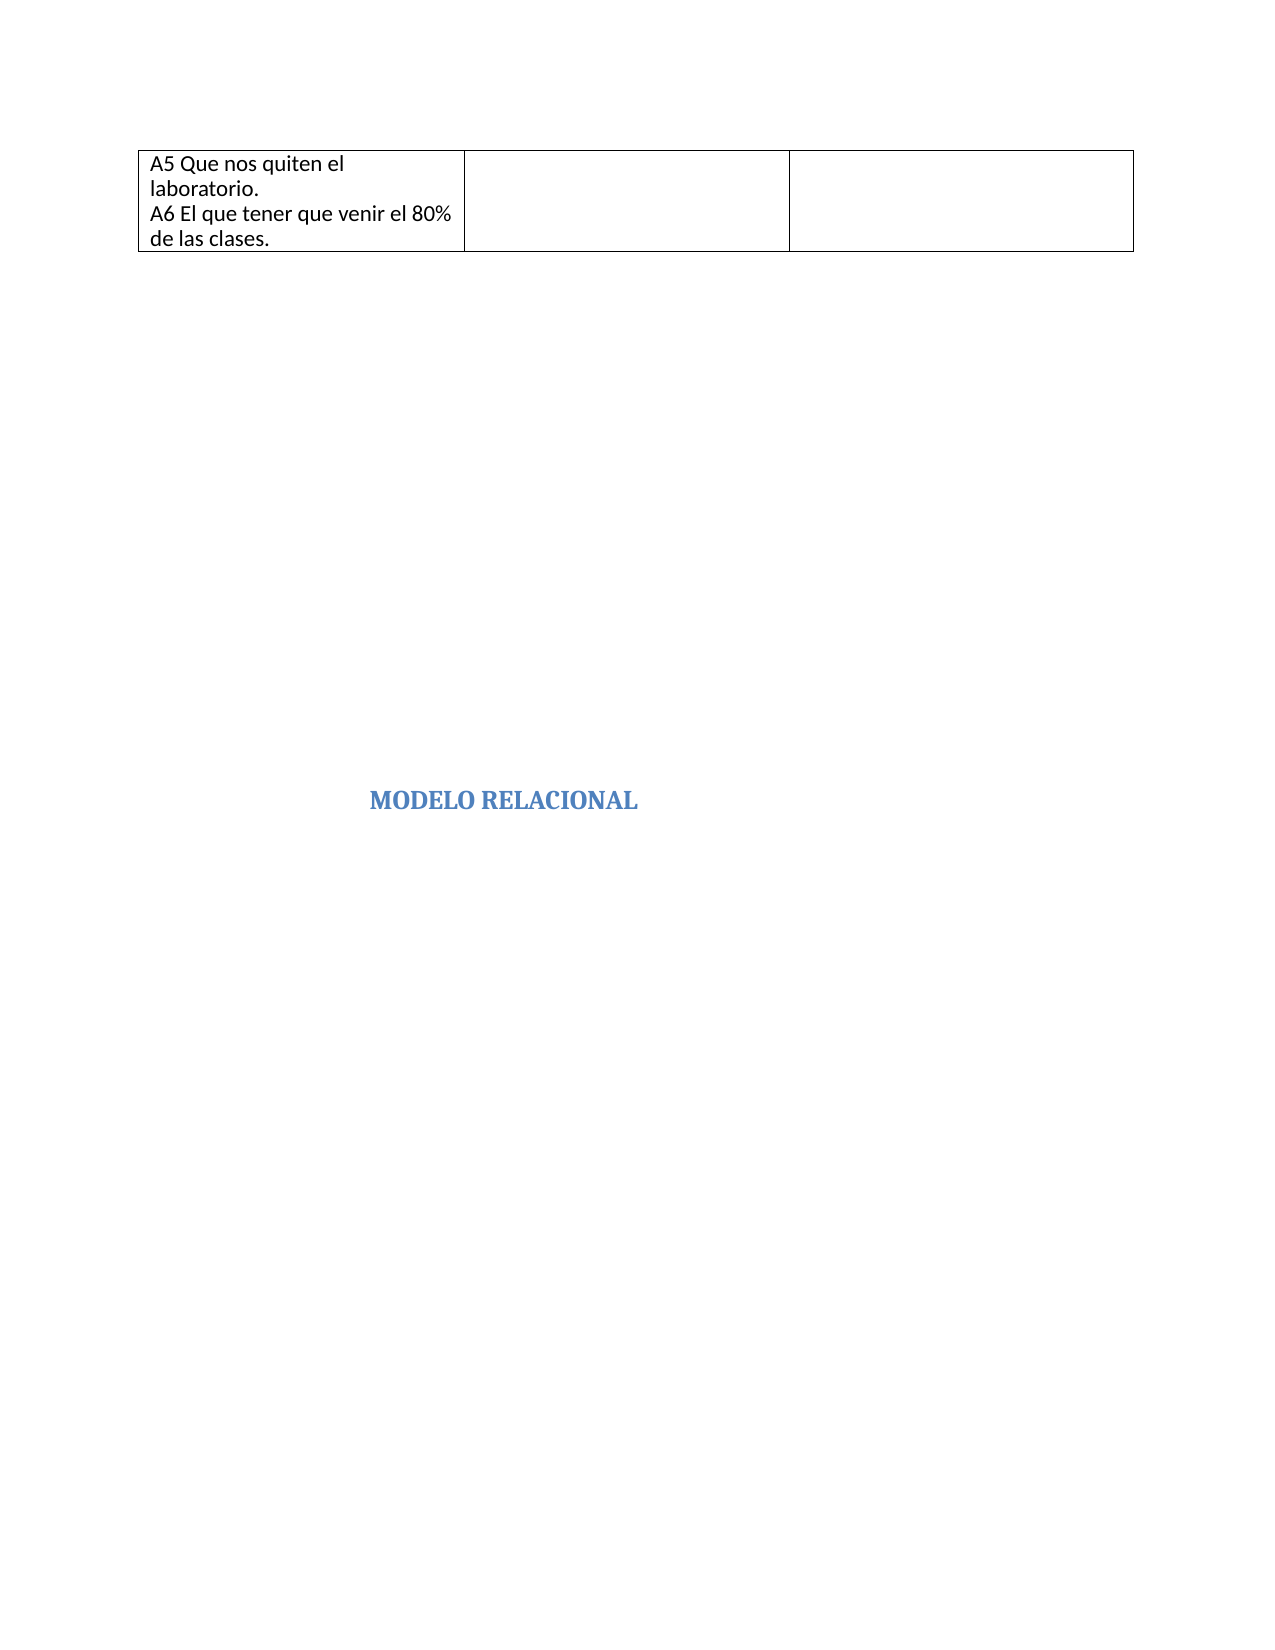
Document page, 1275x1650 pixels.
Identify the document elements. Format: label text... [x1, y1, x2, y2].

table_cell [139, 151, 464, 251]
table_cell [465, 151, 789, 251]
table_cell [790, 151, 1133, 251]
text MODELO RELACIONAL [150, 786, 1125, 815]
